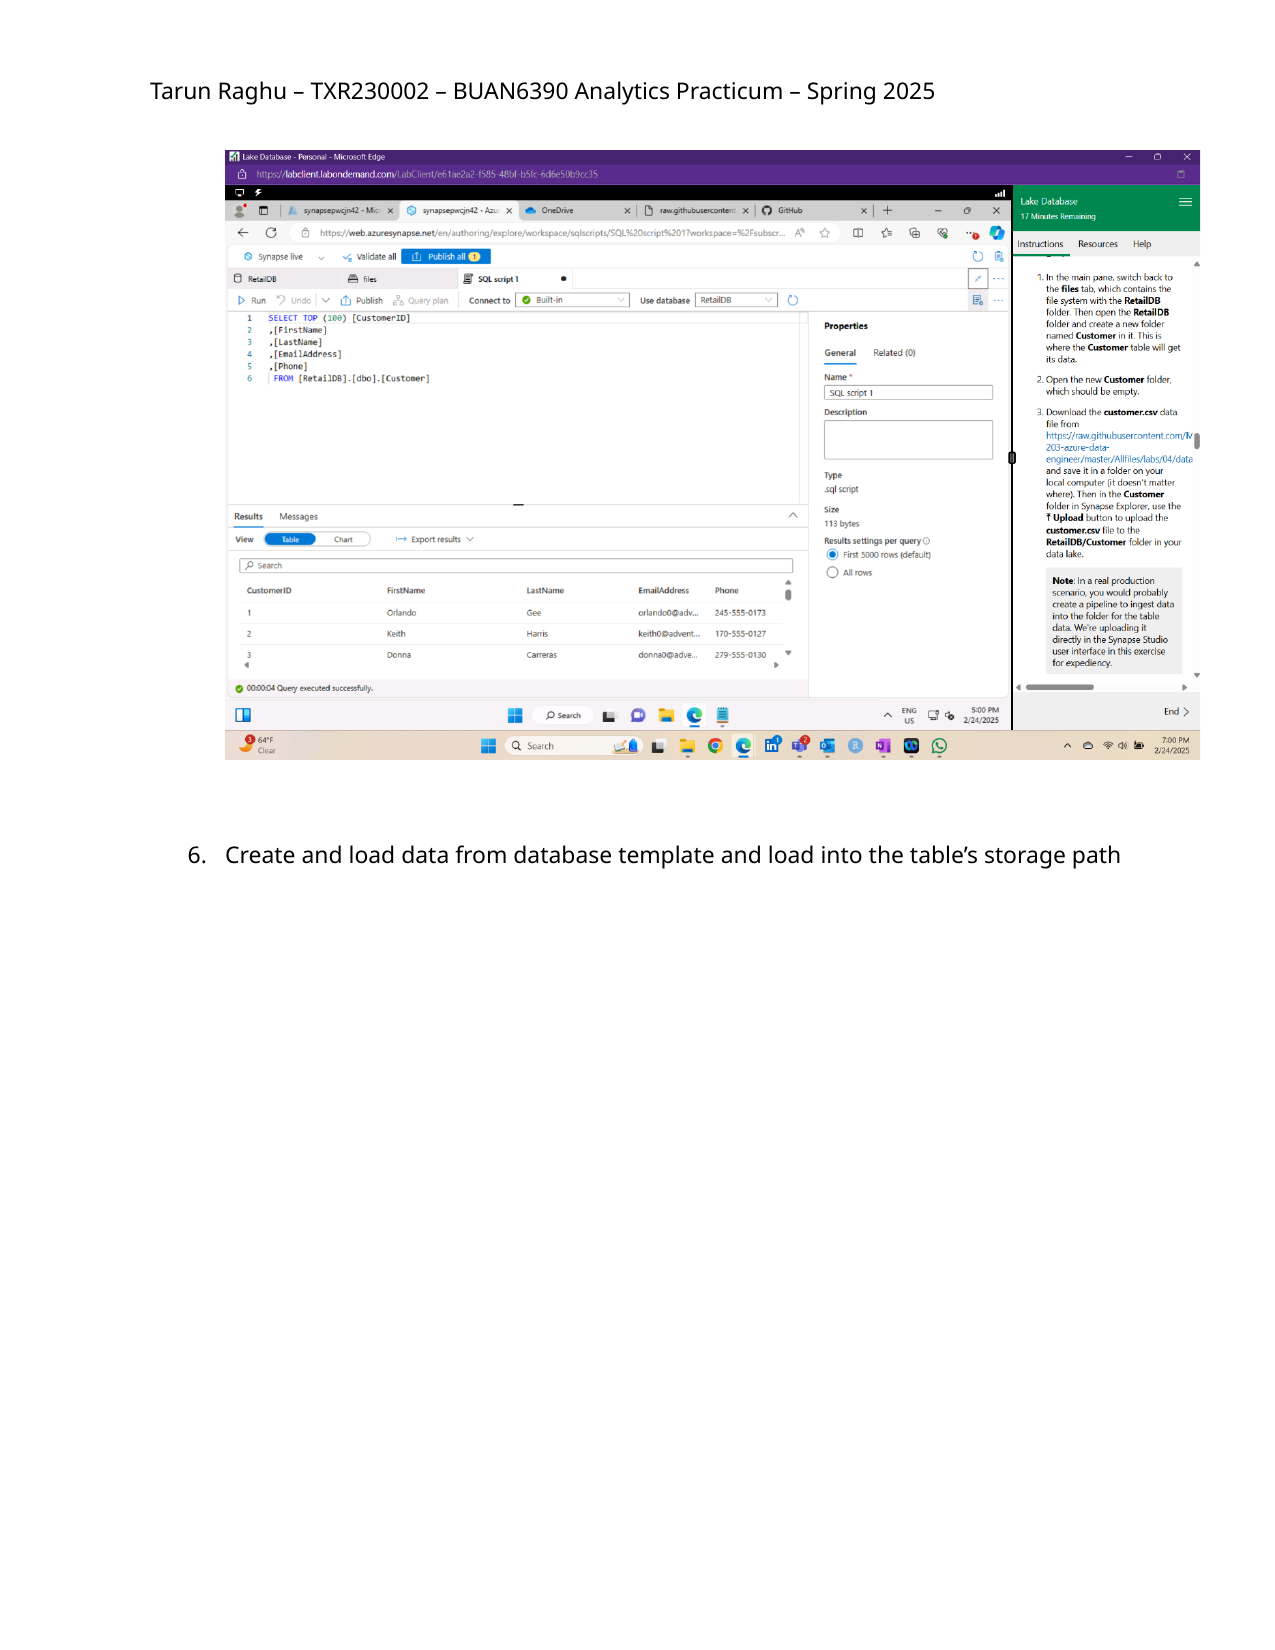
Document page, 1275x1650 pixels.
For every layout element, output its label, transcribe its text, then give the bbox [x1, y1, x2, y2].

picture [225, 150, 1200, 760]
list Create and load data from database template and load into the table’s storage path [187, 839, 1125, 870]
